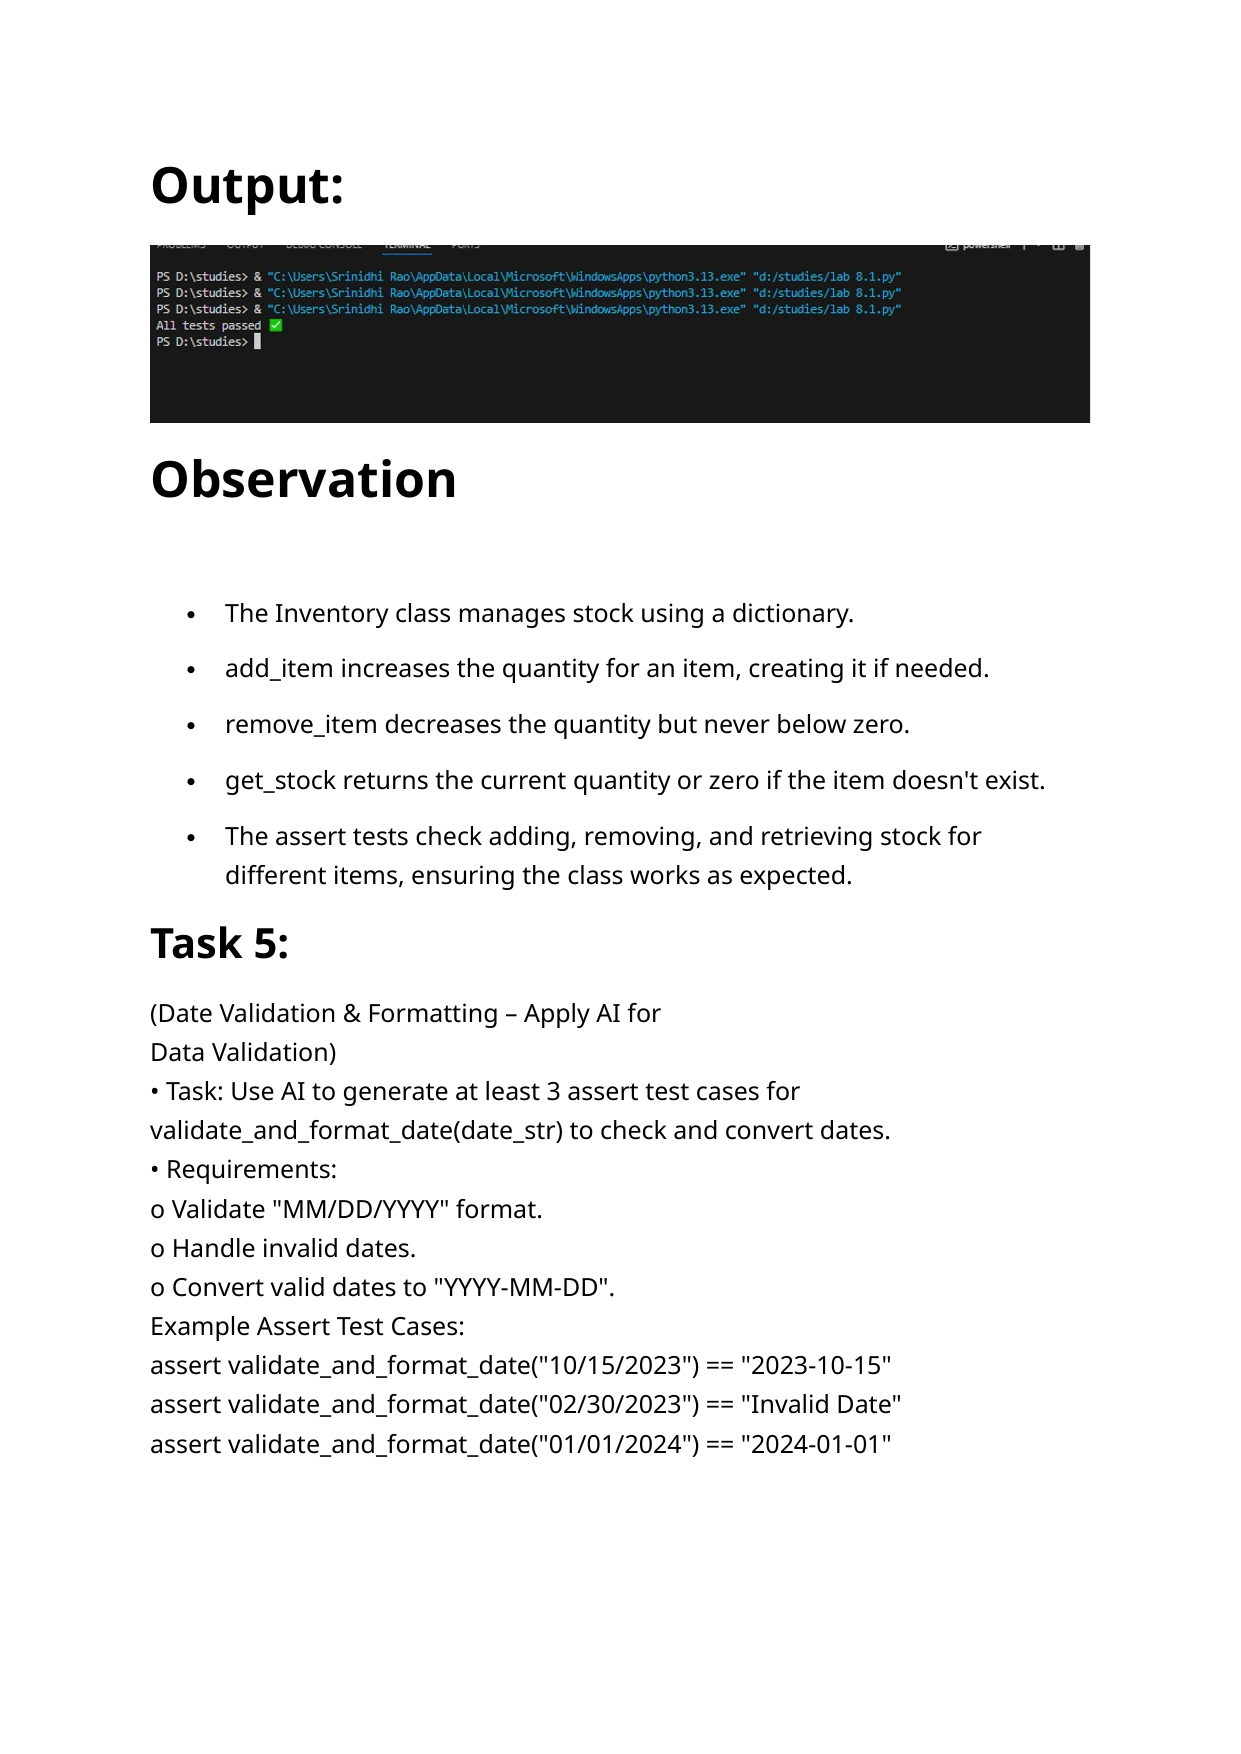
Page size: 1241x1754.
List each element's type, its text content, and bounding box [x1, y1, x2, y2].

text Task 5: [150, 914, 1090, 970]
text Observation [150, 444, 1090, 513]
list add_item increases the quantity for an item, creating it if needed. [187, 651, 1090, 685]
picture [150, 245, 1091, 423]
text (Date Validation & Formatting – Apply AI for Data Validation) • Task: Use AI to generate at least 3 assert test cases for validate_and_format_date(date_str) to check and convert dates. • Requirements: o Validate "MM/DD/YYYY" format. o Handle invalid dates. o Convert valid dates to "YYYY-MM-DD". Example Assert Test Cases: assert validate_and_format_date("10/15/2023") == "2023-10-15" assert validate_and_format_date("02/30/2023") == "Invalid Date" assert validate_and_format_date("01/01/2024") == "2024-01-01" [150, 996, 1090, 1499]
text Output: [150, 150, 1090, 218]
list remove_item decreases the quantity but never below zero. [187, 707, 1090, 741]
list The Inventory class manages stock using a dictionary. [187, 595, 1090, 629]
list The assert tests check adding, removing, and retrieving stock for different items, ensuring the class works as expected. [187, 819, 1090, 892]
list get_stock returns the current quantity or zero if the item doesn't exist. [187, 763, 1090, 797]
